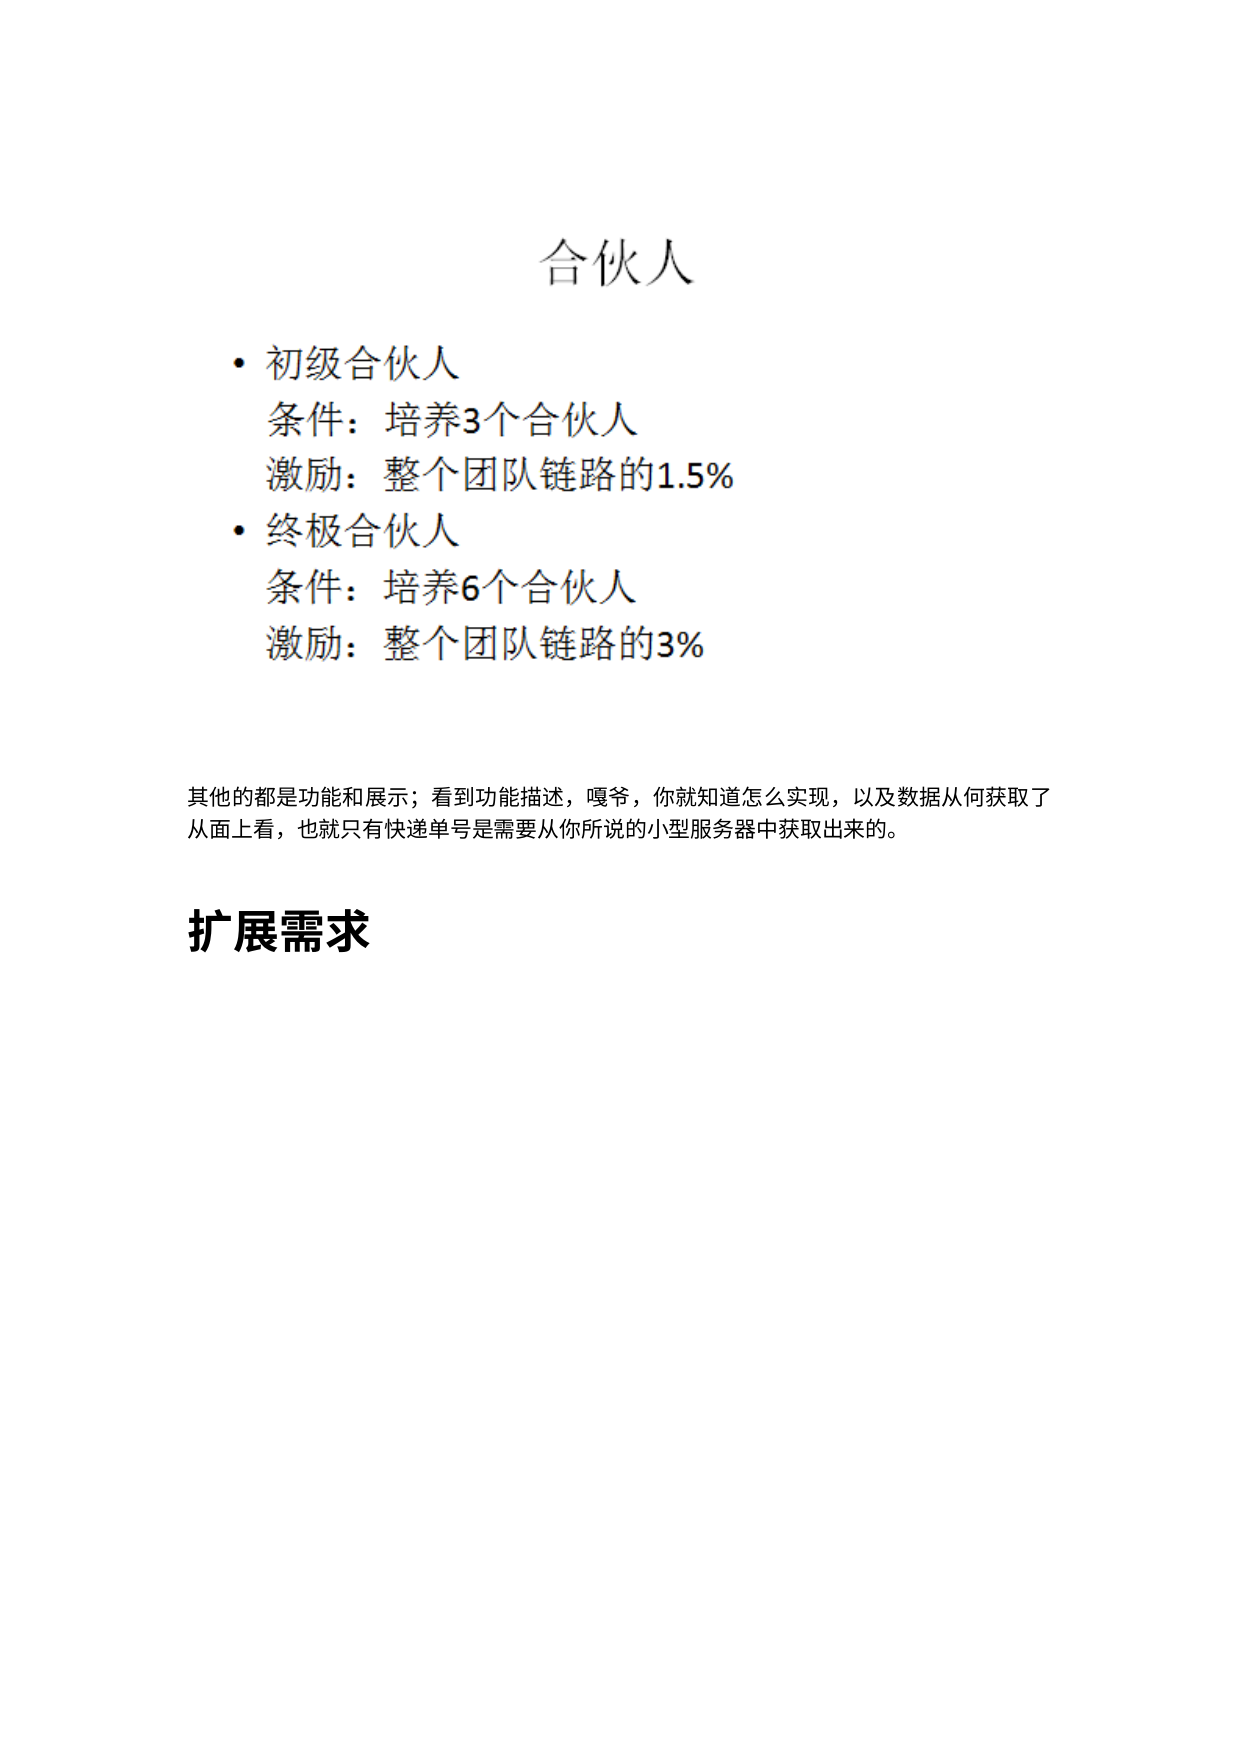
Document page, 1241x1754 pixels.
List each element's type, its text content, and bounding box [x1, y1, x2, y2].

picture [187, 194, 1030, 770]
text 其他的都是功能和展示；看到功能描述，嘎爷，你就知道怎么实现，以及数据从何获取了，从面上看，也就只有快递单号是需要从你所说的小型服务器中获取出来的。 [187, 779, 1053, 844]
subtitle 扩展需求 [187, 880, 1053, 977]
